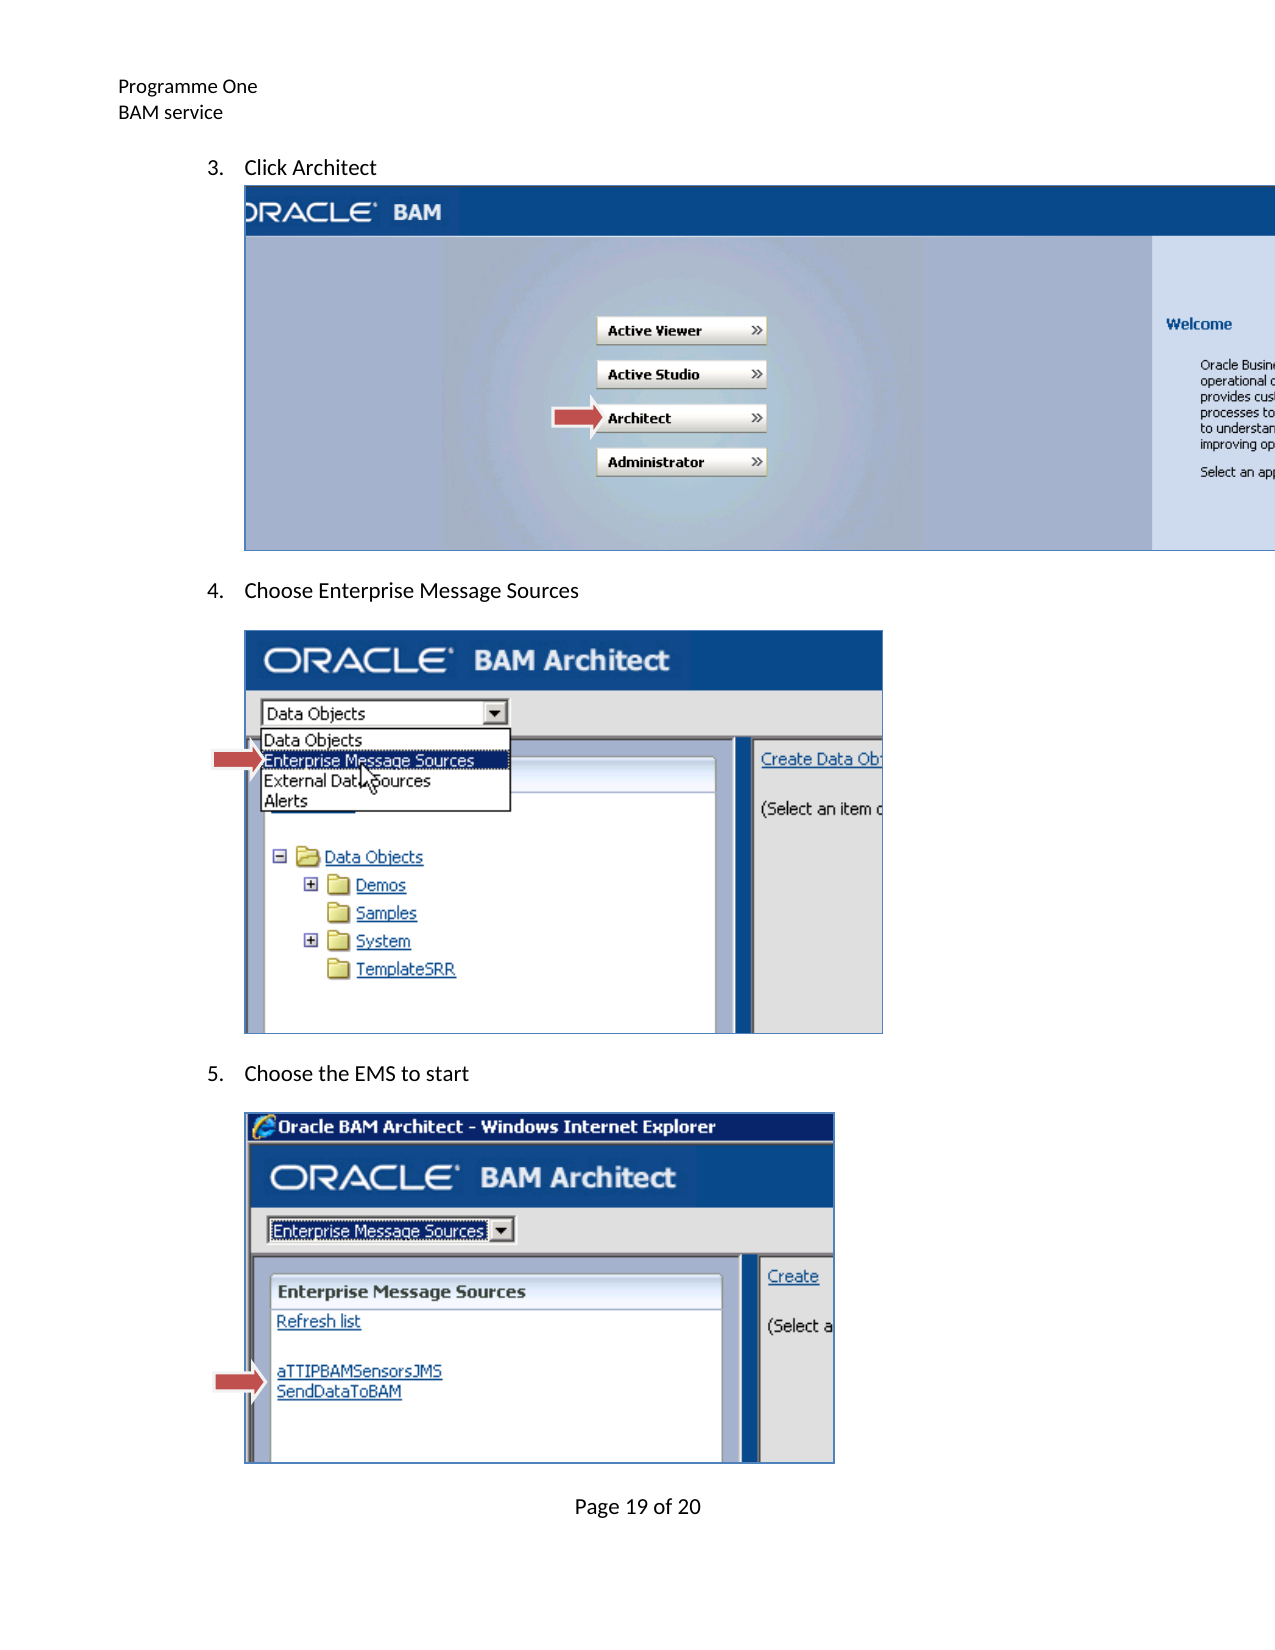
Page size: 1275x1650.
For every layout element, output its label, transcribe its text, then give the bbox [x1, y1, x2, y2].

list Choose the EMS to start [207, 1059, 1157, 1087]
picture [246, 1114, 833, 1462]
list Choose Enterprise Message Sources [207, 576, 1157, 604]
picture [246, 631, 882, 1033]
picture [246, 186, 1275, 550]
